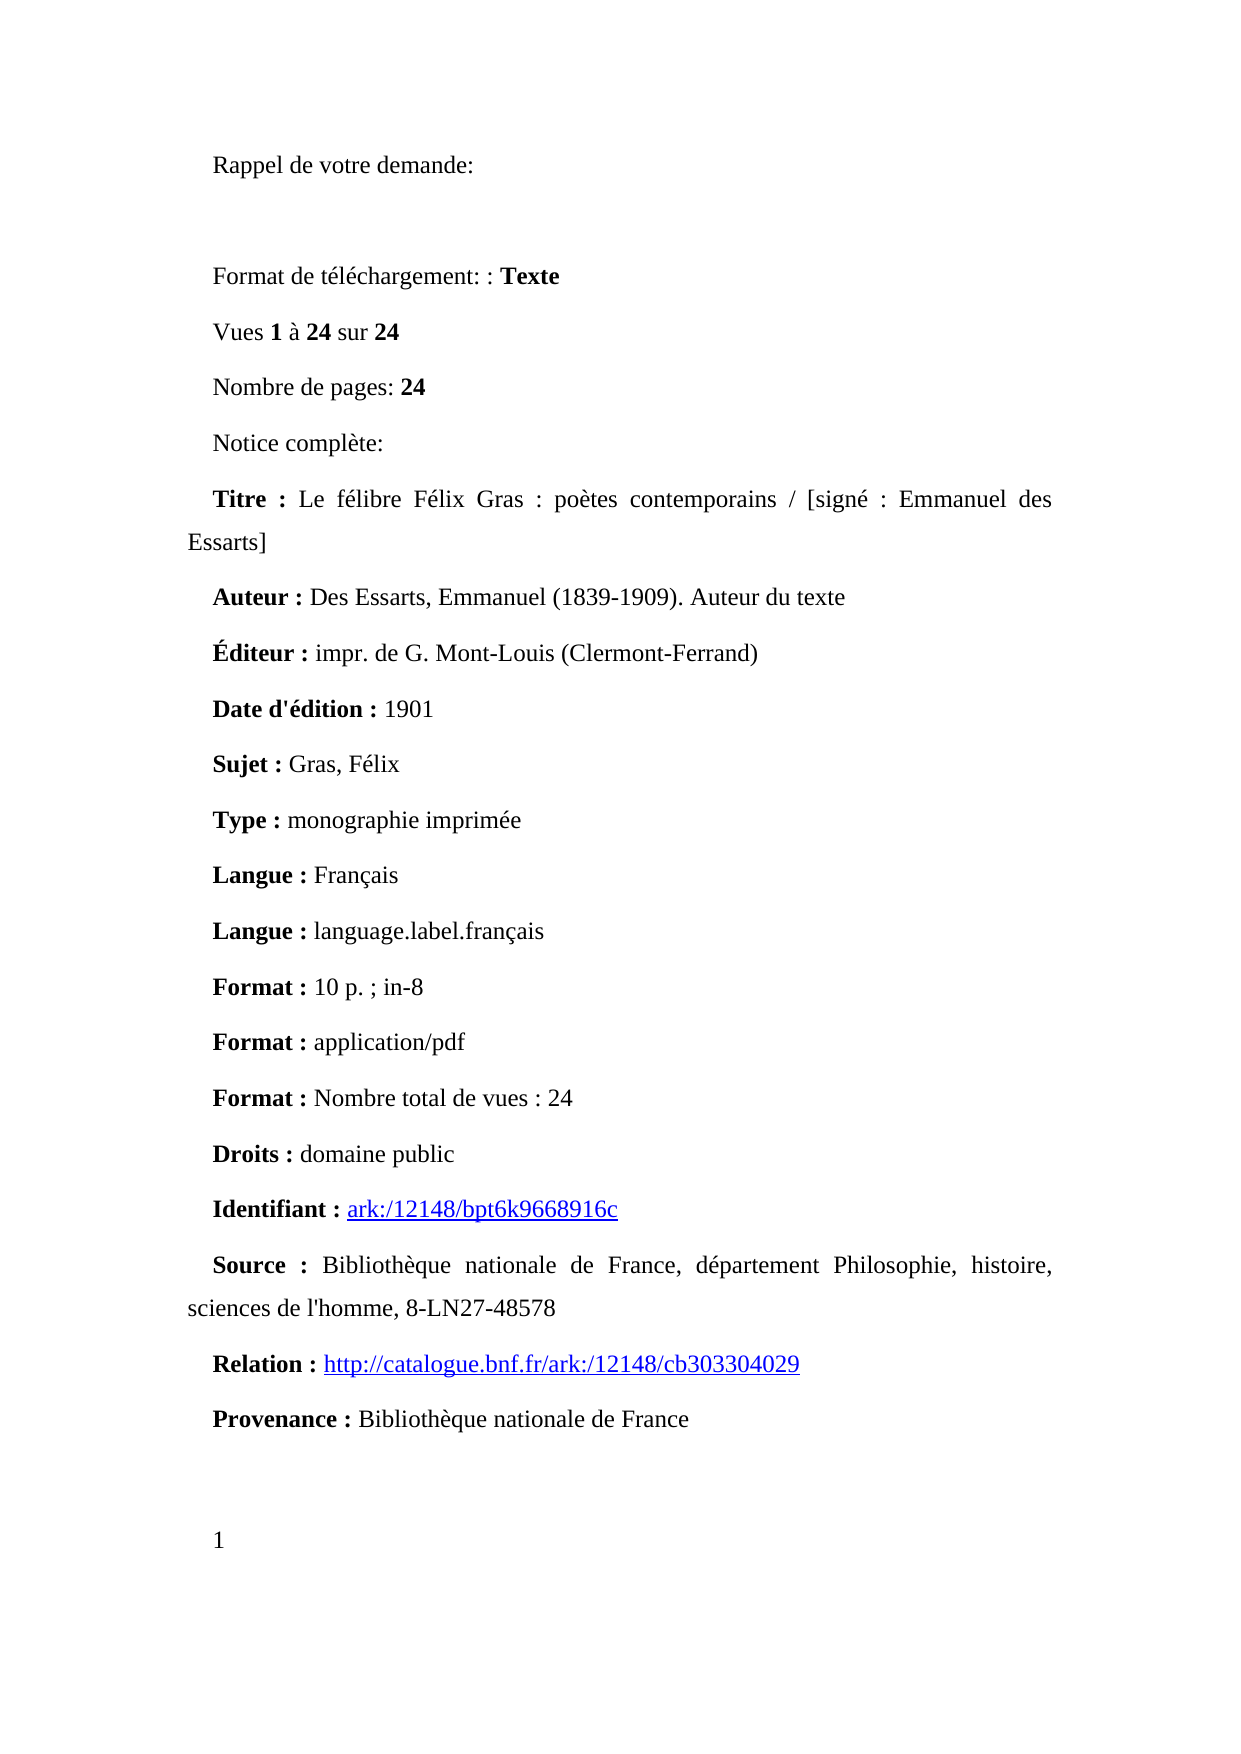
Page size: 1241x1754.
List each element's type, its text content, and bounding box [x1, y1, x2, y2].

text Nombre de pages: 24 [187, 372, 1053, 401]
text Provenance : Bibliothèque nationale de France [187, 1404, 1053, 1433]
text Notice complète: [187, 428, 1053, 457]
text Éditeur : impr. de G. Mont-Louis (Clermont-Ferrand) [187, 638, 1053, 667]
text Format de téléchargement: : Texte [187, 261, 1053, 290]
text Vues 1 à 24 sur 24 [187, 317, 1053, 346]
text Date d'édition : 1901 [187, 694, 1053, 722]
text Format : Nombre total de vues : 24 [187, 1083, 1053, 1112]
text Sujet : Gras, Félix [187, 749, 1053, 778]
text Rappel de votre demande: [187, 150, 1053, 179]
text Titre : Le félibre Félix Gras : poètes contemporains / [signé : Emmanuel des Essarts] [187, 484, 1053, 556]
text Source : Bibliothèque nationale de France, département Philosophie, histoire, sciences de l'homme, 8-LN27-48578 [187, 1250, 1053, 1322]
text Langue : Français [187, 861, 1053, 889]
text Format : 10 p. ; in-8 [187, 972, 1053, 1001]
text Droits : domaine public [187, 1139, 1053, 1167]
text Relation : http://catalogue.bnf.fr/ark:/12148/cb303304029 [187, 1349, 1053, 1377]
text Format : application/pdf [187, 1027, 1053, 1056]
text Type : monographie imprimée [187, 805, 1053, 834]
text Auteur : Des Essarts, Emmanuel (1839-1909). Auteur du texte [187, 582, 1053, 611]
text Langue : language.label.français [187, 916, 1053, 945]
text Identifiant : ark:/12148/bpt6k9668916c [187, 1194, 1053, 1223]
